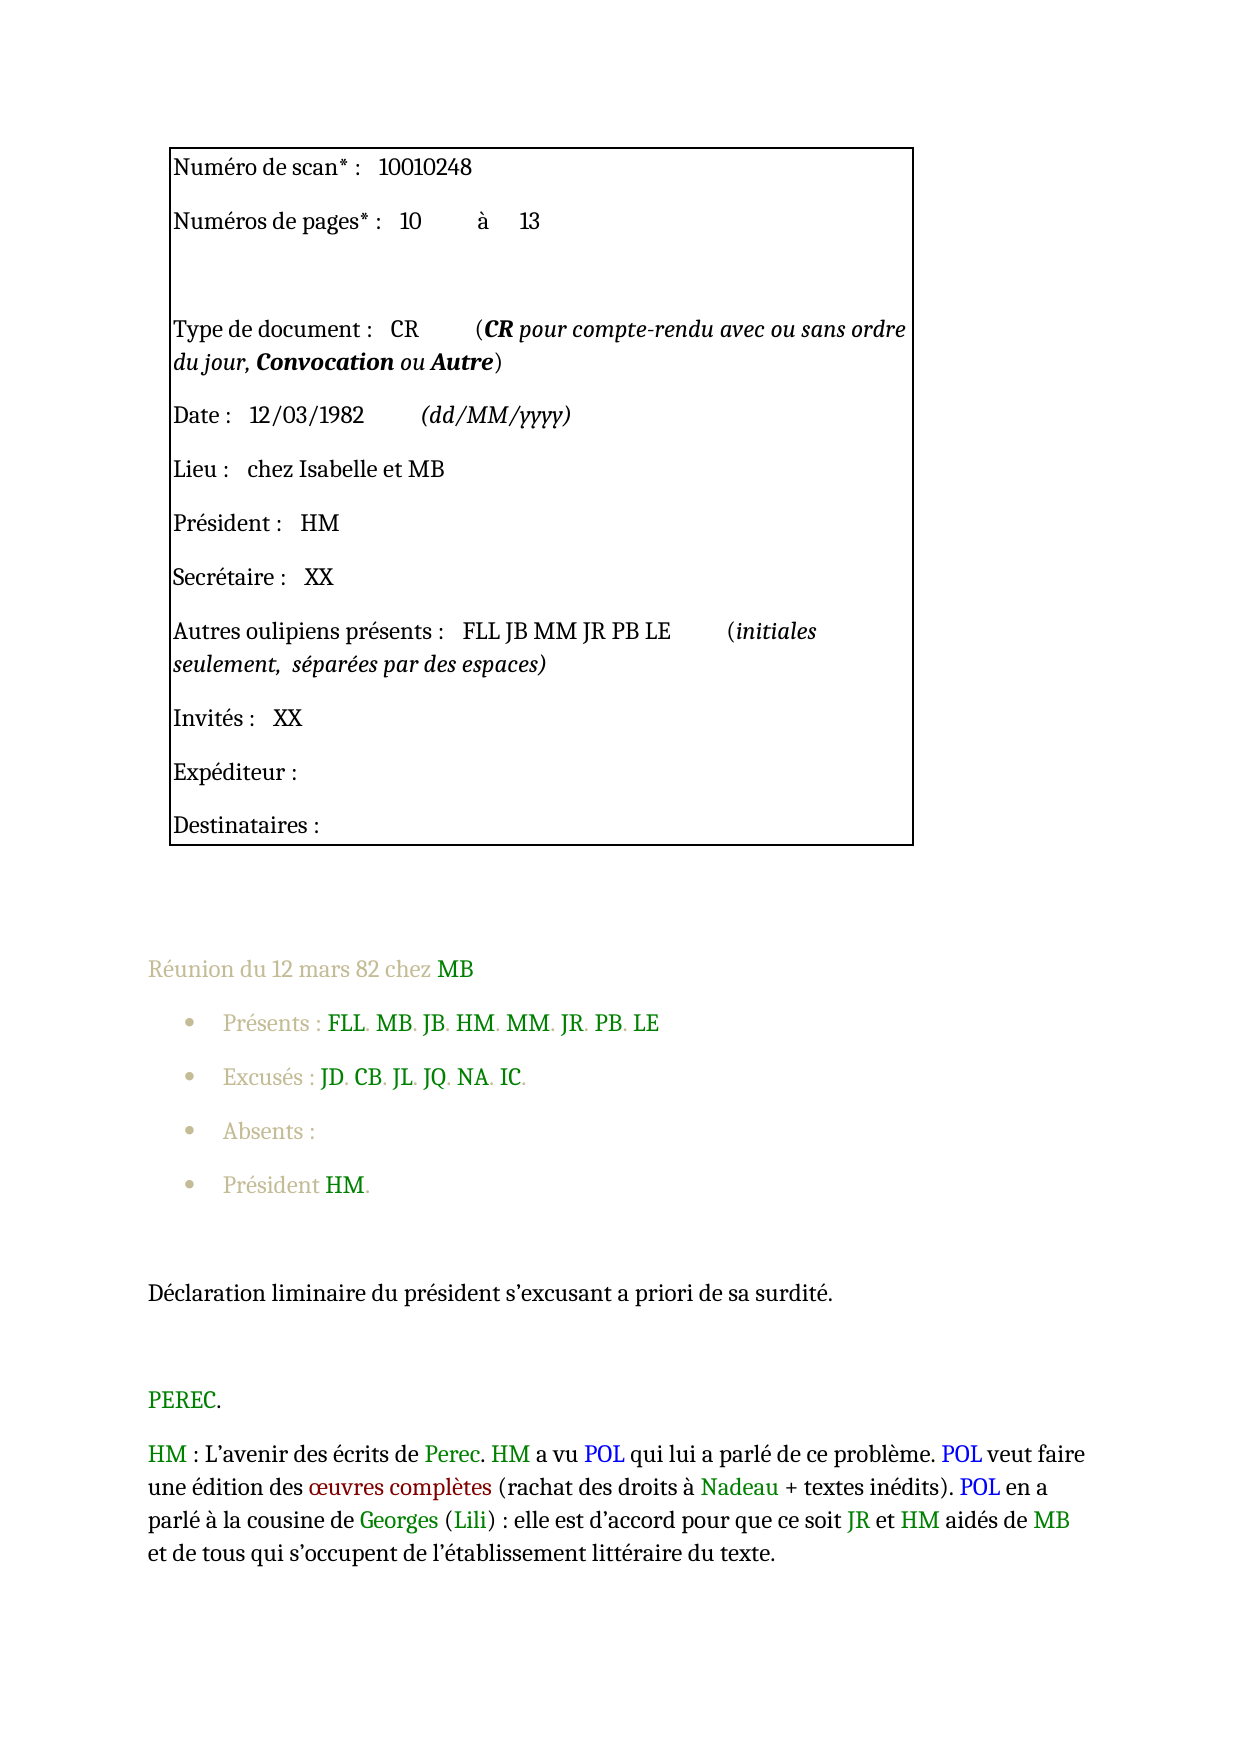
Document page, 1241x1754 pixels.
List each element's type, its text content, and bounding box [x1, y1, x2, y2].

list Absents : [185, 1117, 1093, 1146]
text Type de document : CR (CR pour compte-rendu avec ou sans ordre du jour, Convocation ou Autre) [171, 312, 912, 376]
text Autres oulipiens présents : FLL JB MM JR PB LE (initiales seulement, séparées par des espaces) [171, 615, 912, 679]
list Président HM. [185, 1171, 1093, 1199]
text Numéro de scan* : 10010248 [171, 151, 912, 182]
text Invités : XX [171, 702, 912, 732]
text Déclaration liminaire du président s’excusant a priori de sa surdité. [148, 1278, 1093, 1307]
text Numéros de pages* : 10 à 13 [171, 205, 912, 236]
text Réunion du 12 mars 82 chez MB [148, 955, 1093, 984]
text PEREC. [148, 1386, 1093, 1415]
text Date : 12/03/1982 (dd/MM/yyyy) [171, 399, 912, 430]
text Destinataires : [171, 809, 912, 842]
list Excusés : JD. CB. JL. JQ. NA. IC. [185, 1063, 1093, 1092]
text Lieu : chez Isabelle et MB [171, 453, 912, 484]
text HM : L’avenir des écrits de Perec. HM a vu POL qui lui a parlé de ce problème. POL veut faire une édition des œuvres complètes (rachat des droits à Nadeau + textes inédits). POL en a parlé à la cousine de Georges (Lili) : elle est d’accord pour que ce soit JR et HM aidés de MB et de tous qui s’occupent de l’établissement littéraire du texte. [148, 1440, 1093, 1568]
text Secrétaire : XX [171, 561, 912, 592]
text Expéditeur : [171, 756, 912, 786]
text Président : HM [171, 507, 912, 538]
list Présents : FLL. MB. JB. HM. MM. JR. PB. LE [185, 1009, 1093, 1038]
